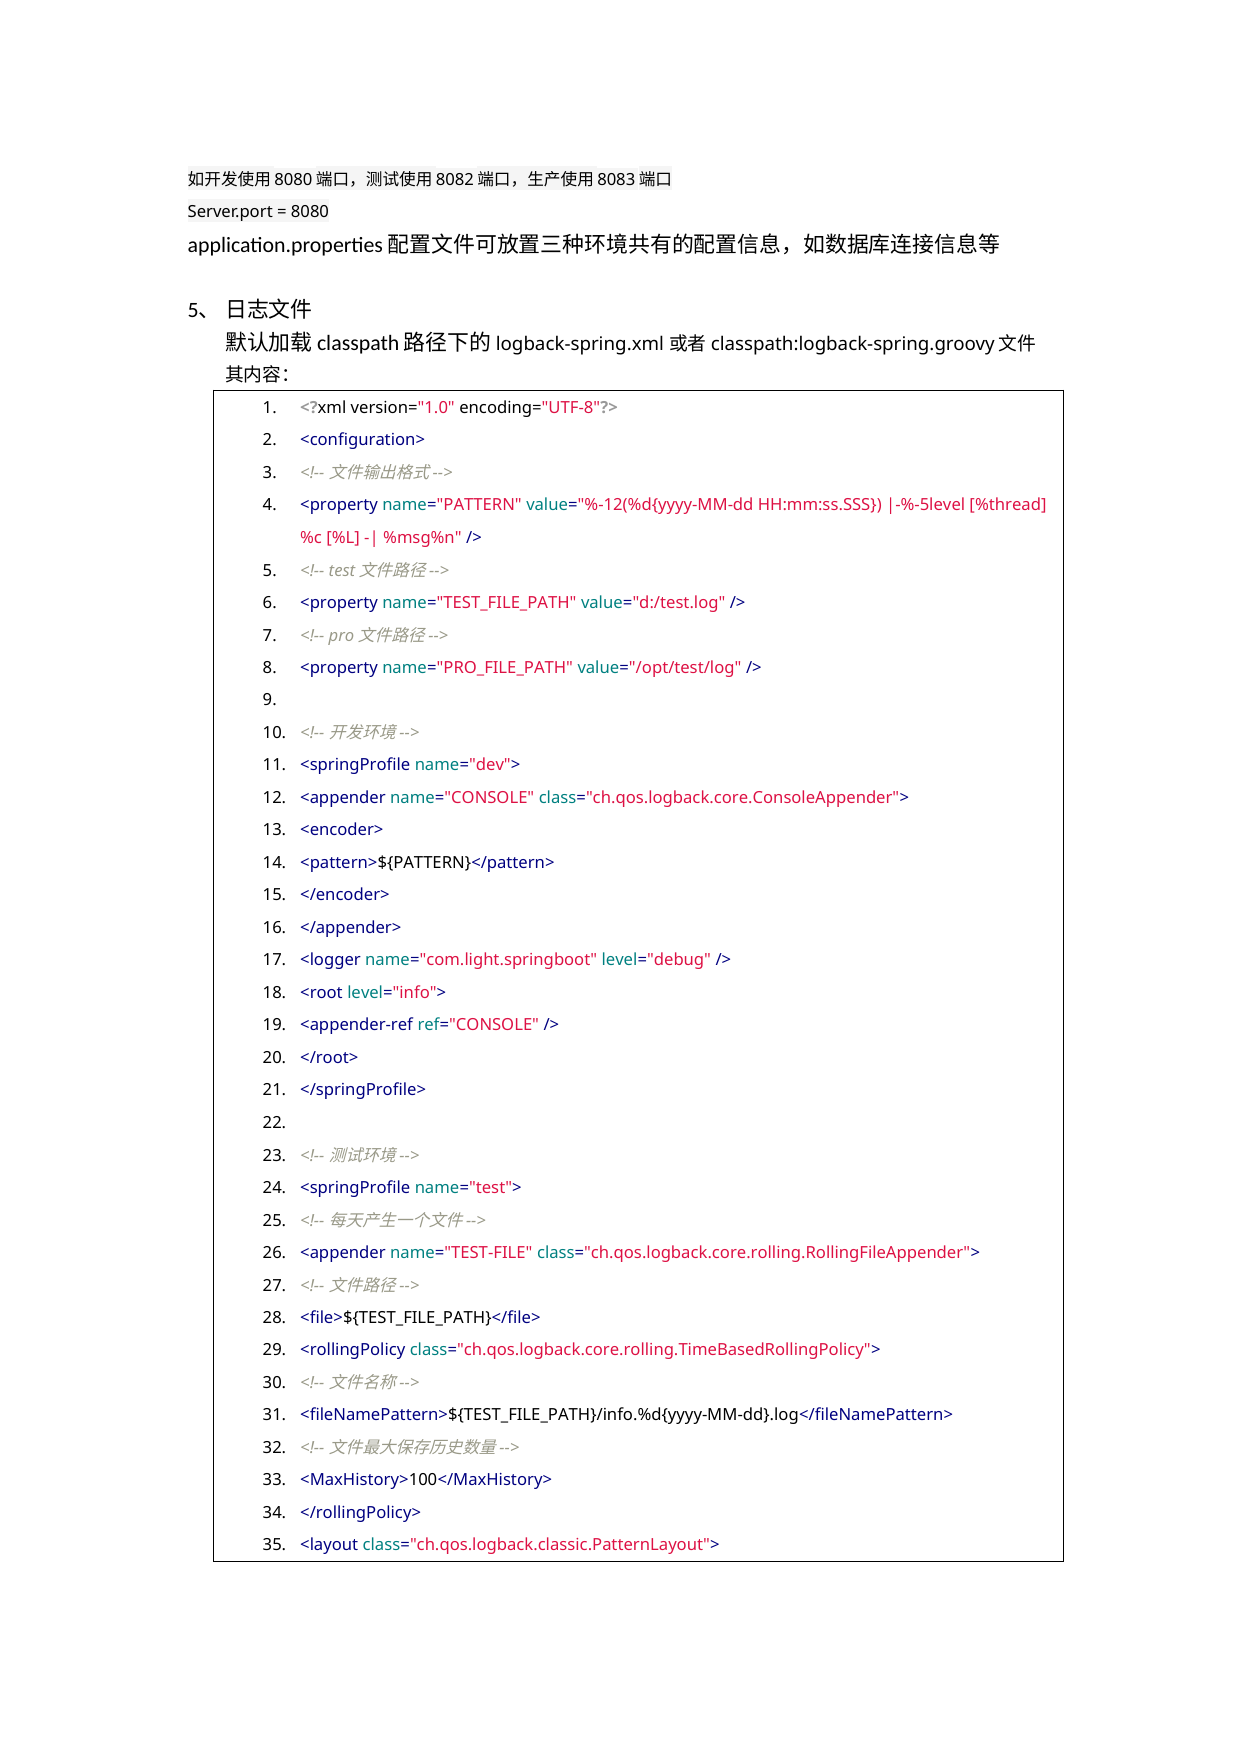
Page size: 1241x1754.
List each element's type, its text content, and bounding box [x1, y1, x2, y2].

text application.properties配置文件可放置三种环境共有的配置信息，如数据库连接信息等 [187, 227, 1053, 259]
list 默认加载classpath路径下的logback-spring.xml 或者 classpath:logback-spring.groovy文件 [225, 324, 1053, 357]
list 其内容： [225, 357, 1053, 389]
text Server.port = 8080 [187, 194, 1053, 227]
list 日志文件 [187, 292, 1053, 324]
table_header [214, 391, 1063, 1561]
text 如开发使用8080端口，测试使用8082端口，生产使用8083端口 [187, 162, 1053, 194]
